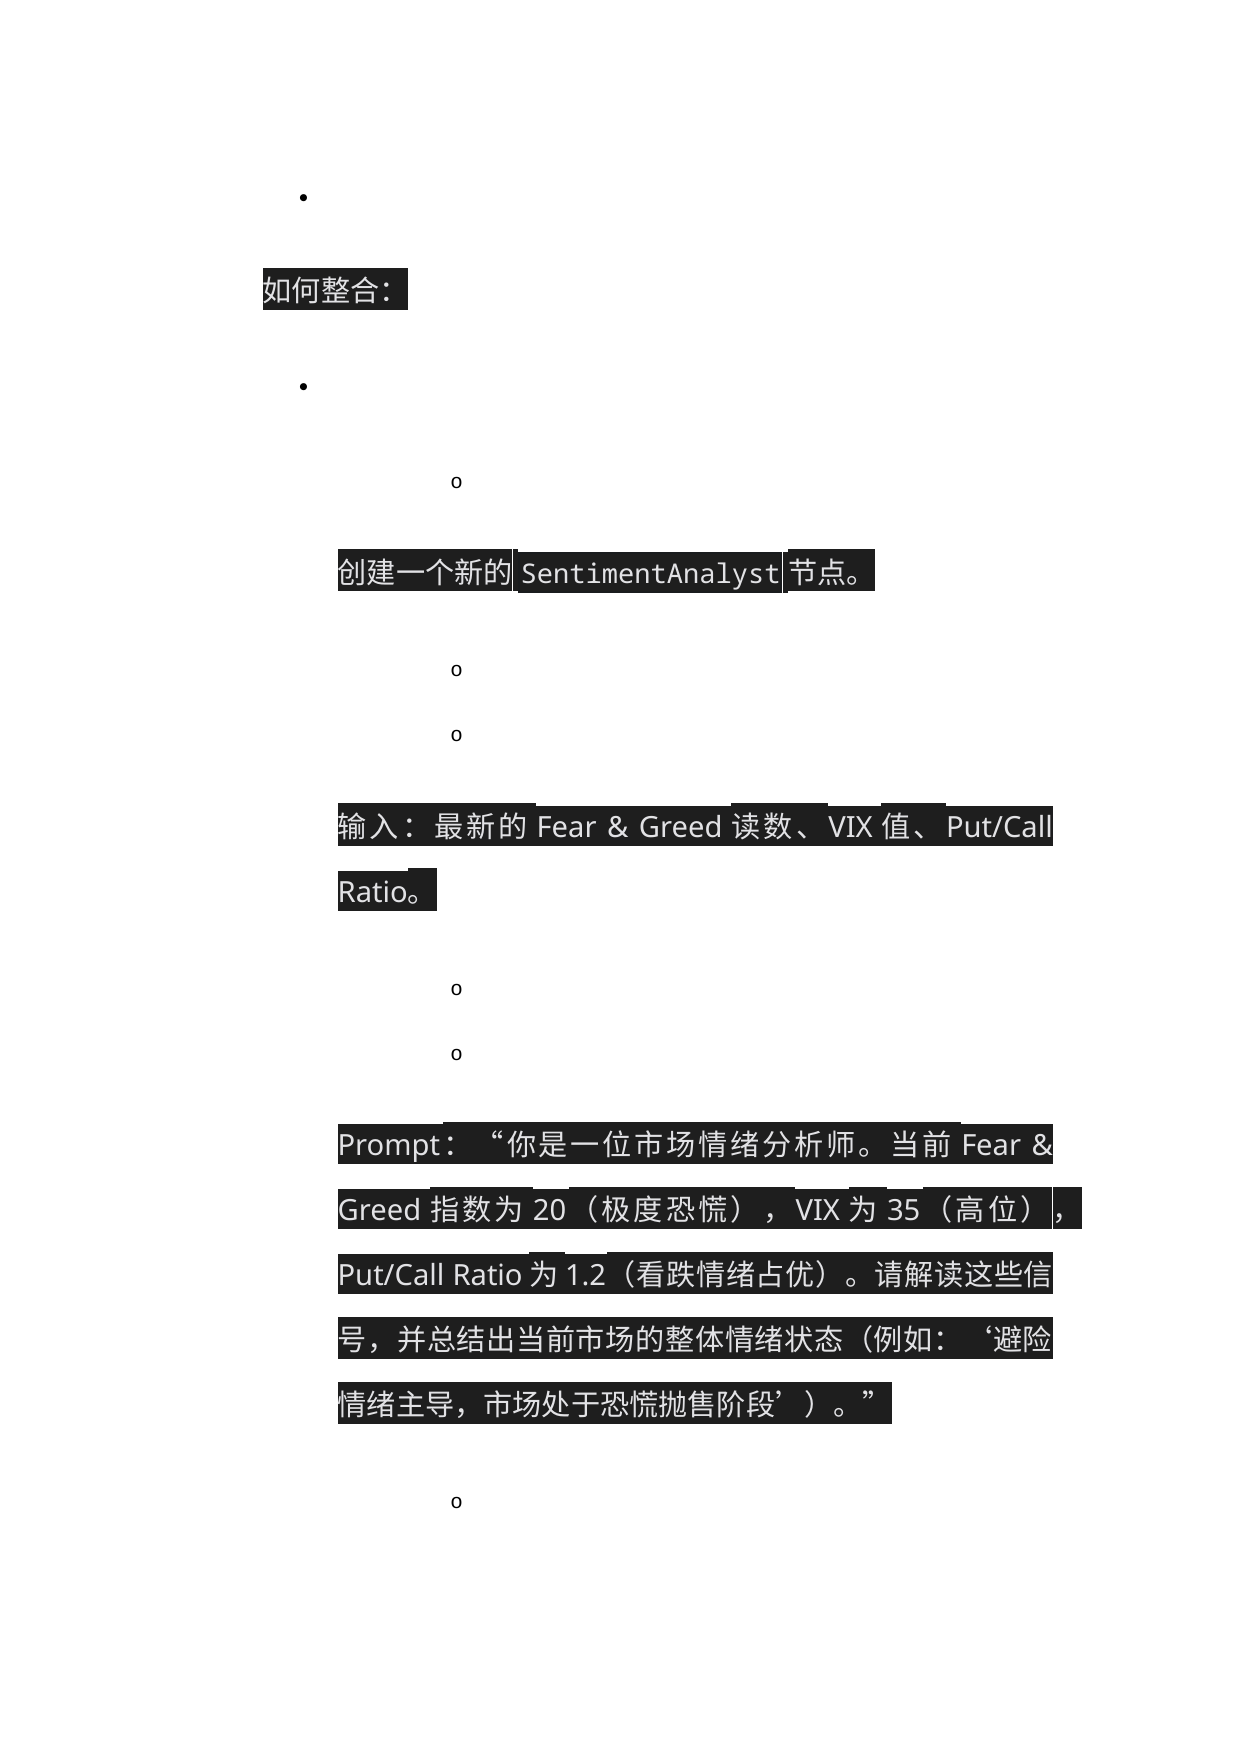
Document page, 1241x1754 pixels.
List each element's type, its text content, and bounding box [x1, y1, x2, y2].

text 输入：最新的Fear & Greed读数、VIX值、Put/Call Ratio。 [337, 792, 1053, 922]
text 如何整合： [262, 256, 1053, 321]
text Prompt：“你是一位市场情绪分析师。当前Fear & Greed指数为20（极度恐慌），VIX为35（高位），Put/Call Ratio为1.2（看跌情绪占优）。请解读这些信号，并总结出当前市场的整体情绪状态（例如：‘避险情绪主导，市场处于恐慌抛售阶段’）。” [337, 1110, 1053, 1435]
text 创建一个新的SentimentAnalyst节点。 [337, 539, 1053, 604]
